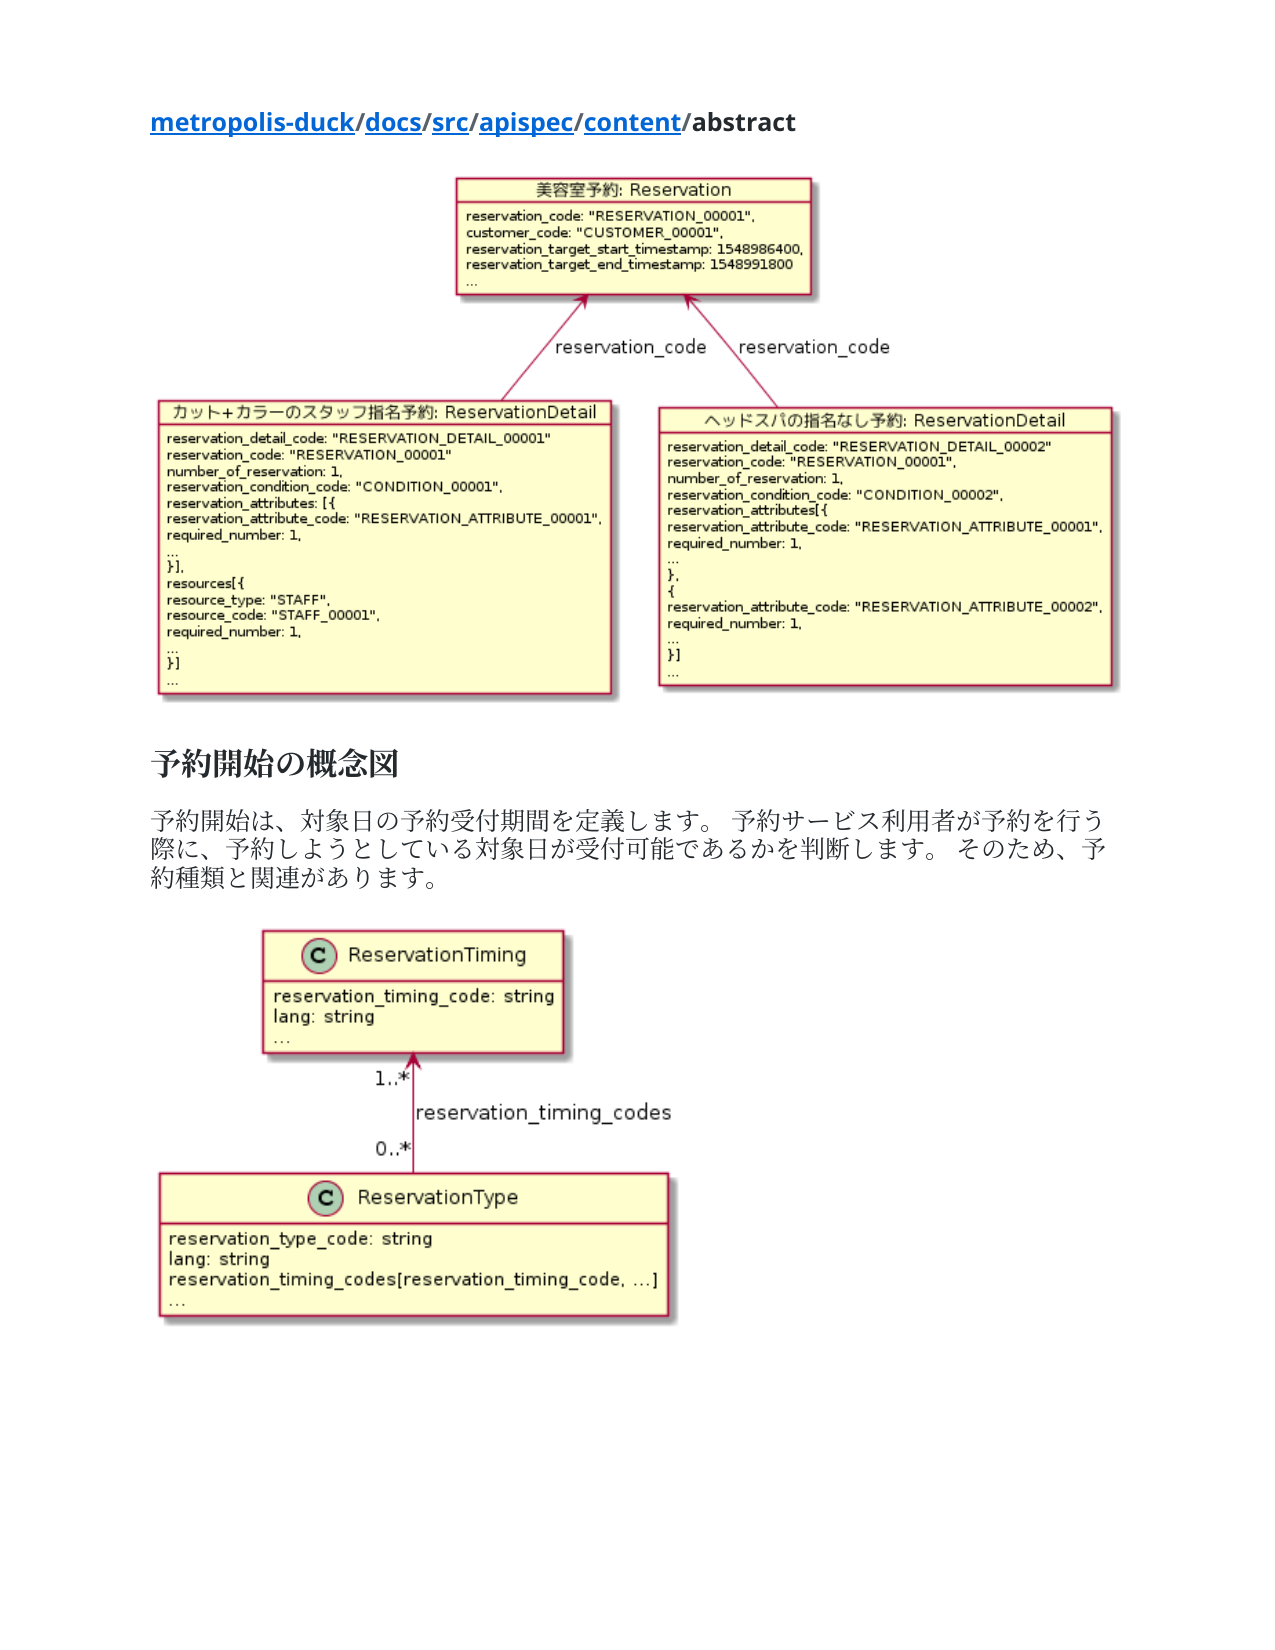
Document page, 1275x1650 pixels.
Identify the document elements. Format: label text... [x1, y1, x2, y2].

subtitle 予約開始の概念図 [150, 746, 1125, 782]
text 予約開始は、対象日の予約受付期間を定義します。 予約サービス利用者が予約を行う際に、予約しようとしている対象日が受付可能であるかを判断します。 そのため、予約種類と関連があります。 [150, 807, 1125, 893]
picture [150, 918, 688, 1331]
picture [150, 167, 1125, 707]
